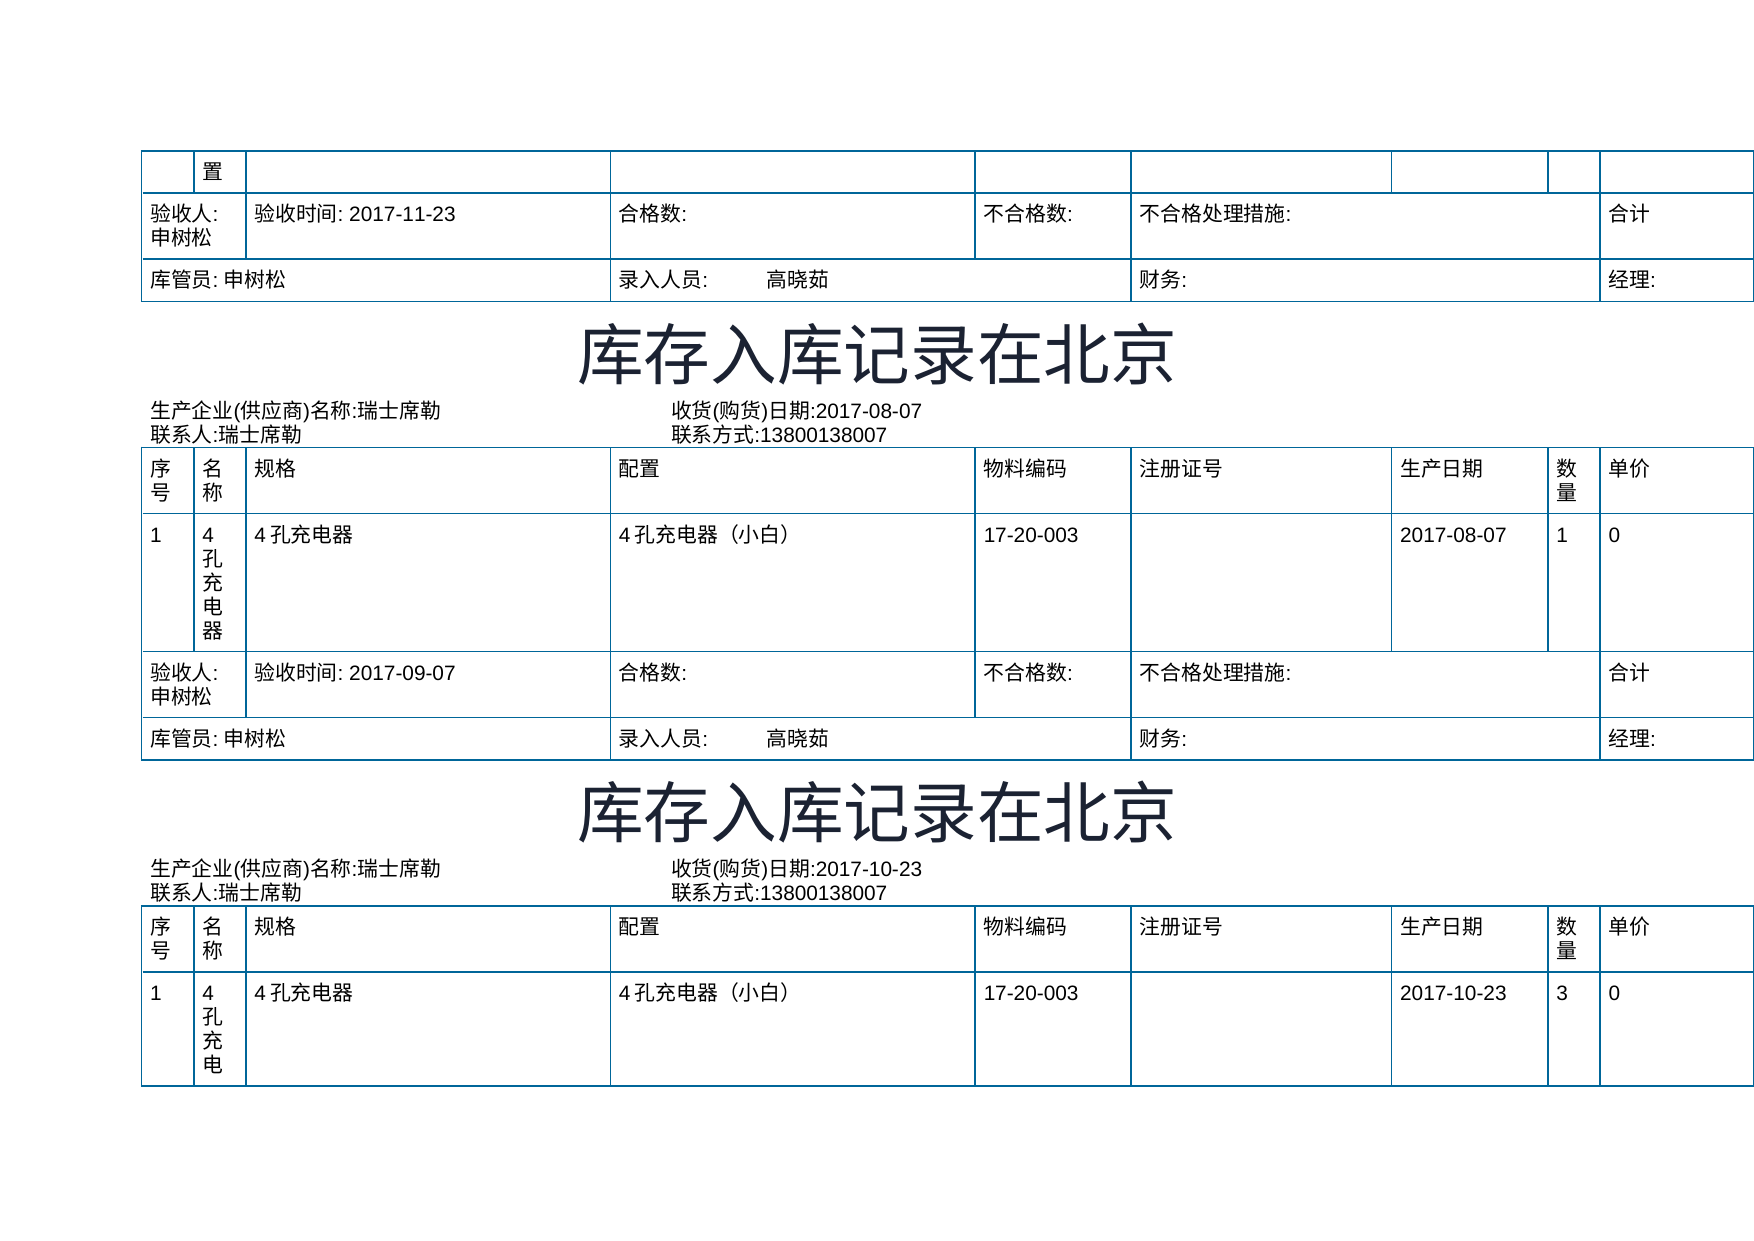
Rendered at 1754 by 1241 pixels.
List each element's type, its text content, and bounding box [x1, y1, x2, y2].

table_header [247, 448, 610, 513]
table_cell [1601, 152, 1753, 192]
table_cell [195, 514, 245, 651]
text 库存入库记录在北京 [150, 761, 1604, 857]
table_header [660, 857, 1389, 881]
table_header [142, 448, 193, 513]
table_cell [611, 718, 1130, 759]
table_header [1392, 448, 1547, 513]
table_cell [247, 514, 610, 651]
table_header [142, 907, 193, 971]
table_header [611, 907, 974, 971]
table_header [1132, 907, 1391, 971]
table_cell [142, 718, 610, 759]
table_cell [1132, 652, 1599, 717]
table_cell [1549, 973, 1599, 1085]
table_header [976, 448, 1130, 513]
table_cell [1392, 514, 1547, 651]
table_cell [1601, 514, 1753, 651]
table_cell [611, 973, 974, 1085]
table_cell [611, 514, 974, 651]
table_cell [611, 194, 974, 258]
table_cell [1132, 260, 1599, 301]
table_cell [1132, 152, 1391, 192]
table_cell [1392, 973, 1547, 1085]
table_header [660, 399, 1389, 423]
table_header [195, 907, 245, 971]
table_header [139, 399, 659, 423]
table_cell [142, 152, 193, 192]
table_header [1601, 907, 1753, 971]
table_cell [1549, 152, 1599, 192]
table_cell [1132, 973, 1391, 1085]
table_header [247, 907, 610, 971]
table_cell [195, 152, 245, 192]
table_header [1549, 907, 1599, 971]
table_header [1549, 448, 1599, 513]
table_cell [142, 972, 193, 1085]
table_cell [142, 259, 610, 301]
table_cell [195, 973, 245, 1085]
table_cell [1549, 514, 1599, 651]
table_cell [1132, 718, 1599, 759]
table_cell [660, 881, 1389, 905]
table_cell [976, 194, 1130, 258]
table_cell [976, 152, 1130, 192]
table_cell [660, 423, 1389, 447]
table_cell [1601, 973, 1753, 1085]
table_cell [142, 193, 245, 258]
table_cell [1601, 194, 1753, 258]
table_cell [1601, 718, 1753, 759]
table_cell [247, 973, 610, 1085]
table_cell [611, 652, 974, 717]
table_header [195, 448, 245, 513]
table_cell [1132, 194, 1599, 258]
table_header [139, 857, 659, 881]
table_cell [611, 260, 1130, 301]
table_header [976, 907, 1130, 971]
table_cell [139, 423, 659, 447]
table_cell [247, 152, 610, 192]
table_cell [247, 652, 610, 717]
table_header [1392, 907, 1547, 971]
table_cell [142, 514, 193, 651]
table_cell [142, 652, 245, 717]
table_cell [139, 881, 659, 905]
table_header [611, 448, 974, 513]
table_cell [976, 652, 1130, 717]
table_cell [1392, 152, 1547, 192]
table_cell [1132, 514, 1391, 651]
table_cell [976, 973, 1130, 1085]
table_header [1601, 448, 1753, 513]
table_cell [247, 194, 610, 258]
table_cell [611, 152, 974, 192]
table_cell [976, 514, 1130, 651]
text 库存入库记录在北京 [150, 302, 1604, 399]
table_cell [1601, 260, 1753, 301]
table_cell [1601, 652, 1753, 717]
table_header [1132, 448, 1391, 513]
